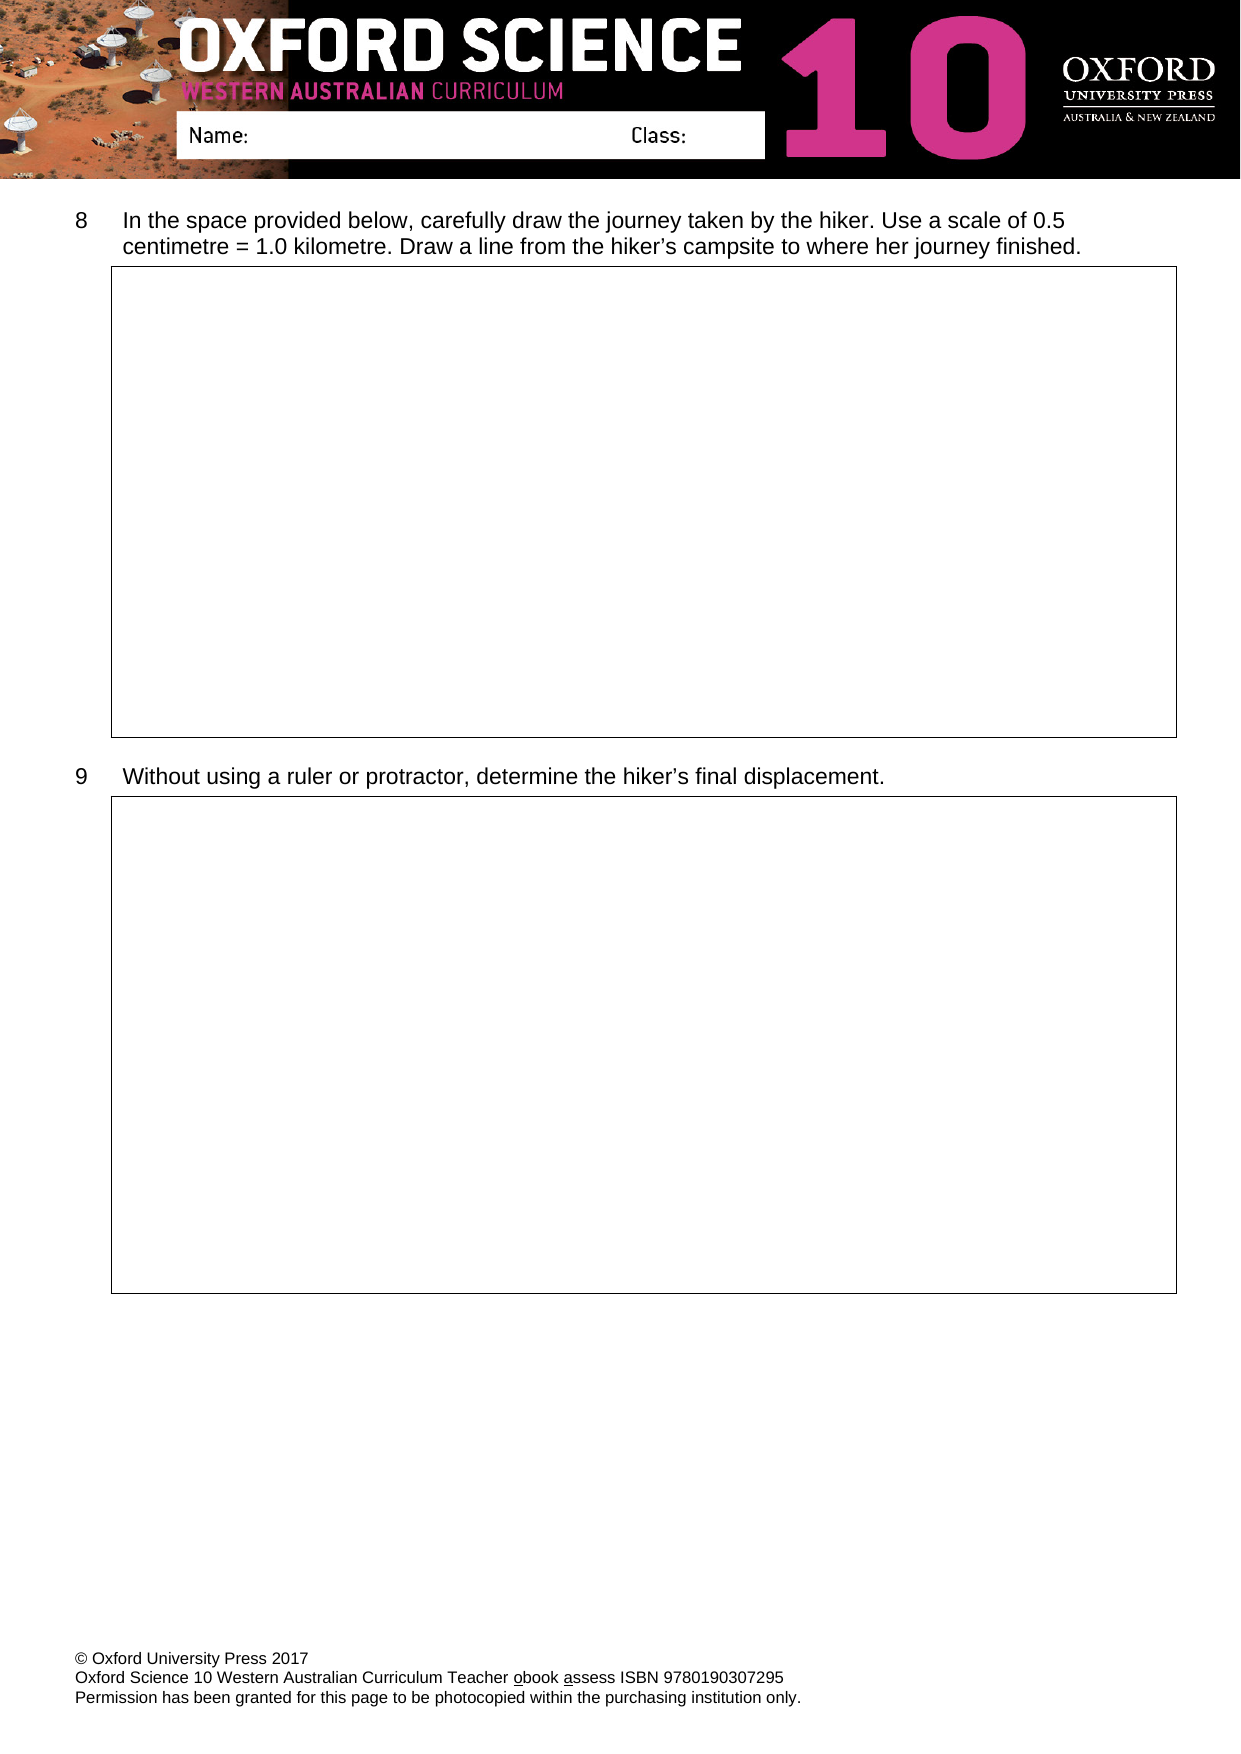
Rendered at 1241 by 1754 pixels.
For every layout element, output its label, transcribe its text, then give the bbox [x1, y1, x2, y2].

table_header [112, 267, 1176, 737]
picture [0, 0, 1241, 179]
list 8 In the space provided below, carefully draw the journey taken by the hiker. Use a scale of 0.5 centimetre = 1.0 kilometre. Draw a line from the hiker’s campsite to where her journey finished. [75, 207, 1165, 259]
table_header [112, 797, 1176, 1293]
list 9 Without using a ruler or protractor, determine the hiker’s final displacement. [75, 763, 1165, 789]
